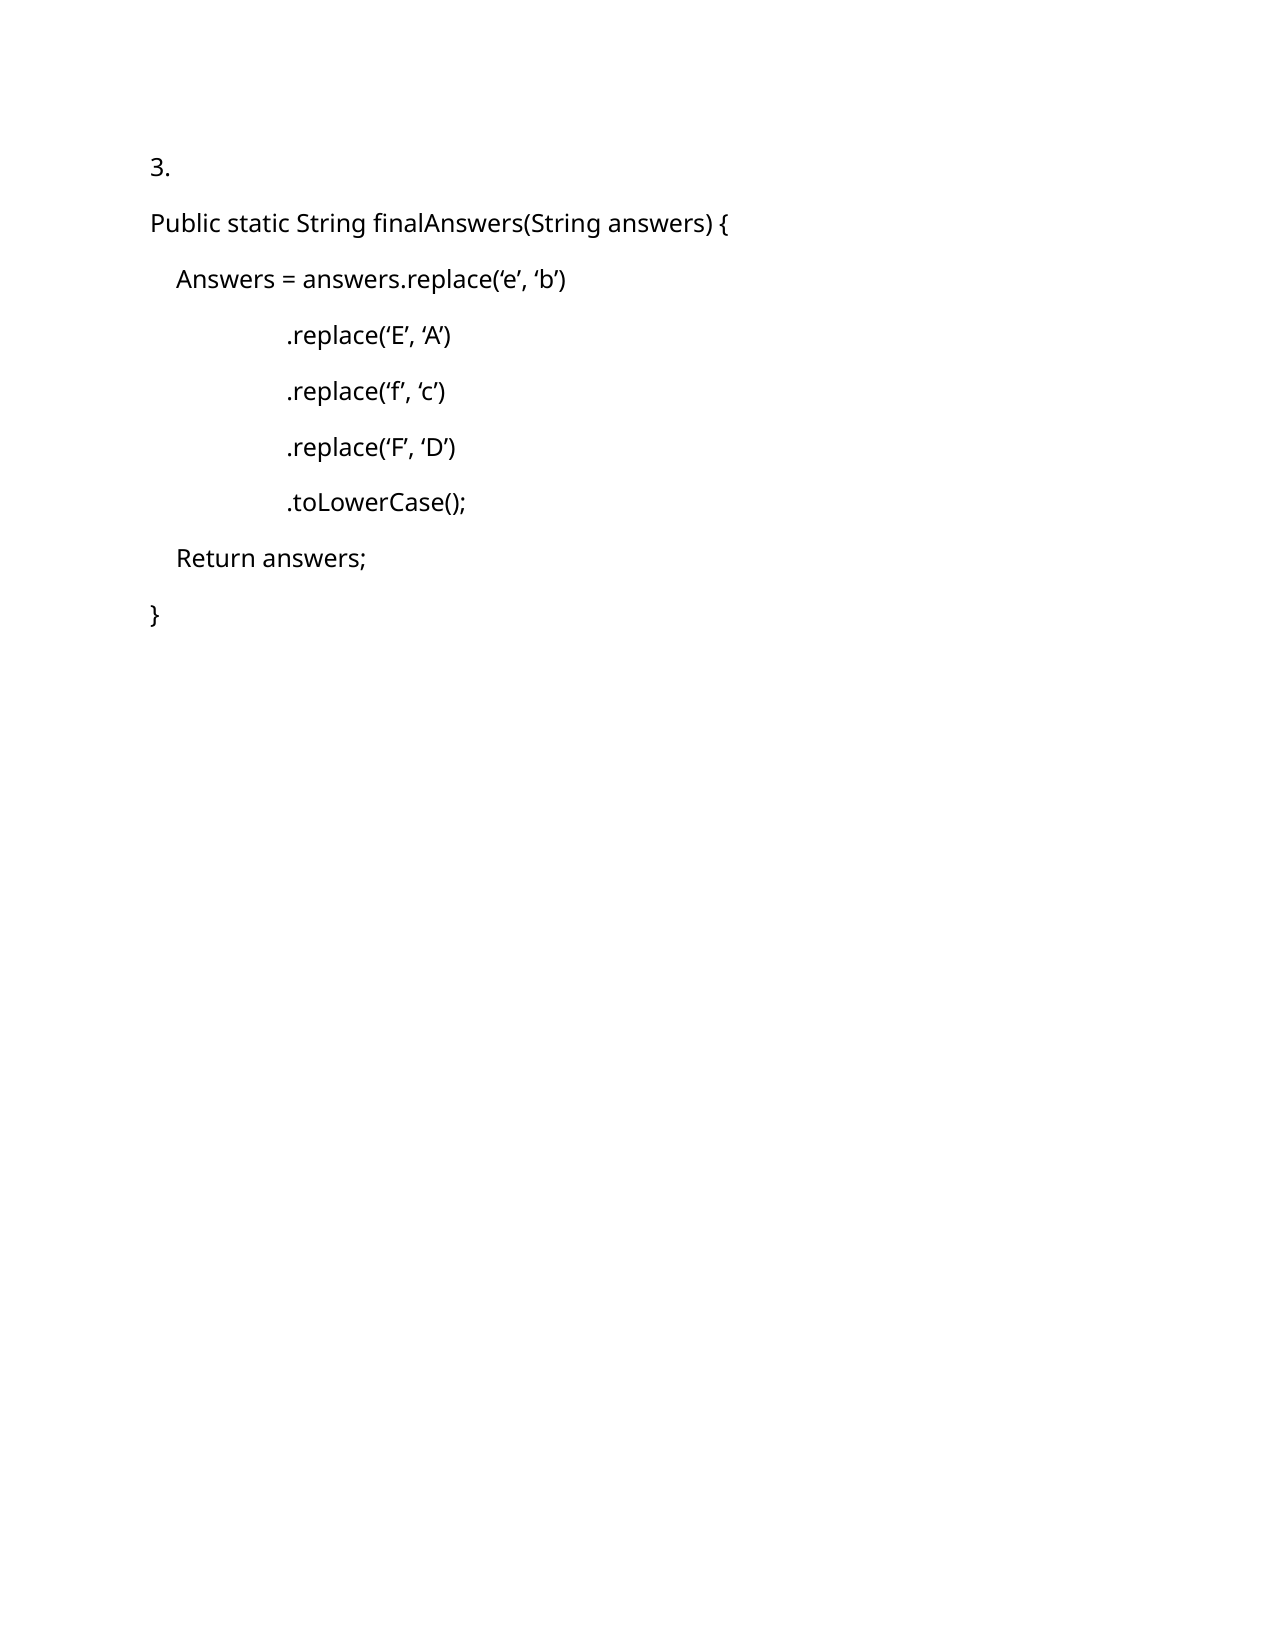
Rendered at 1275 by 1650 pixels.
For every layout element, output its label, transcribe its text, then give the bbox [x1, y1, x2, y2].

text .replace(‘E’, ‘A’) [150, 317, 1125, 352]
text Answers = answers.replace(‘e’, ‘b’) [150, 262, 1125, 296]
text 3. [150, 150, 1125, 184]
text .replace(‘f’, ‘c’) [150, 373, 1125, 407]
text Return answers; [150, 541, 1125, 575]
text } [150, 597, 1125, 631]
text .toLowerCase(); [150, 485, 1125, 519]
text .replace(‘F’, ‘D’) [150, 429, 1125, 463]
text Public static String finalAnswers(String answers) { [150, 206, 1125, 240]
